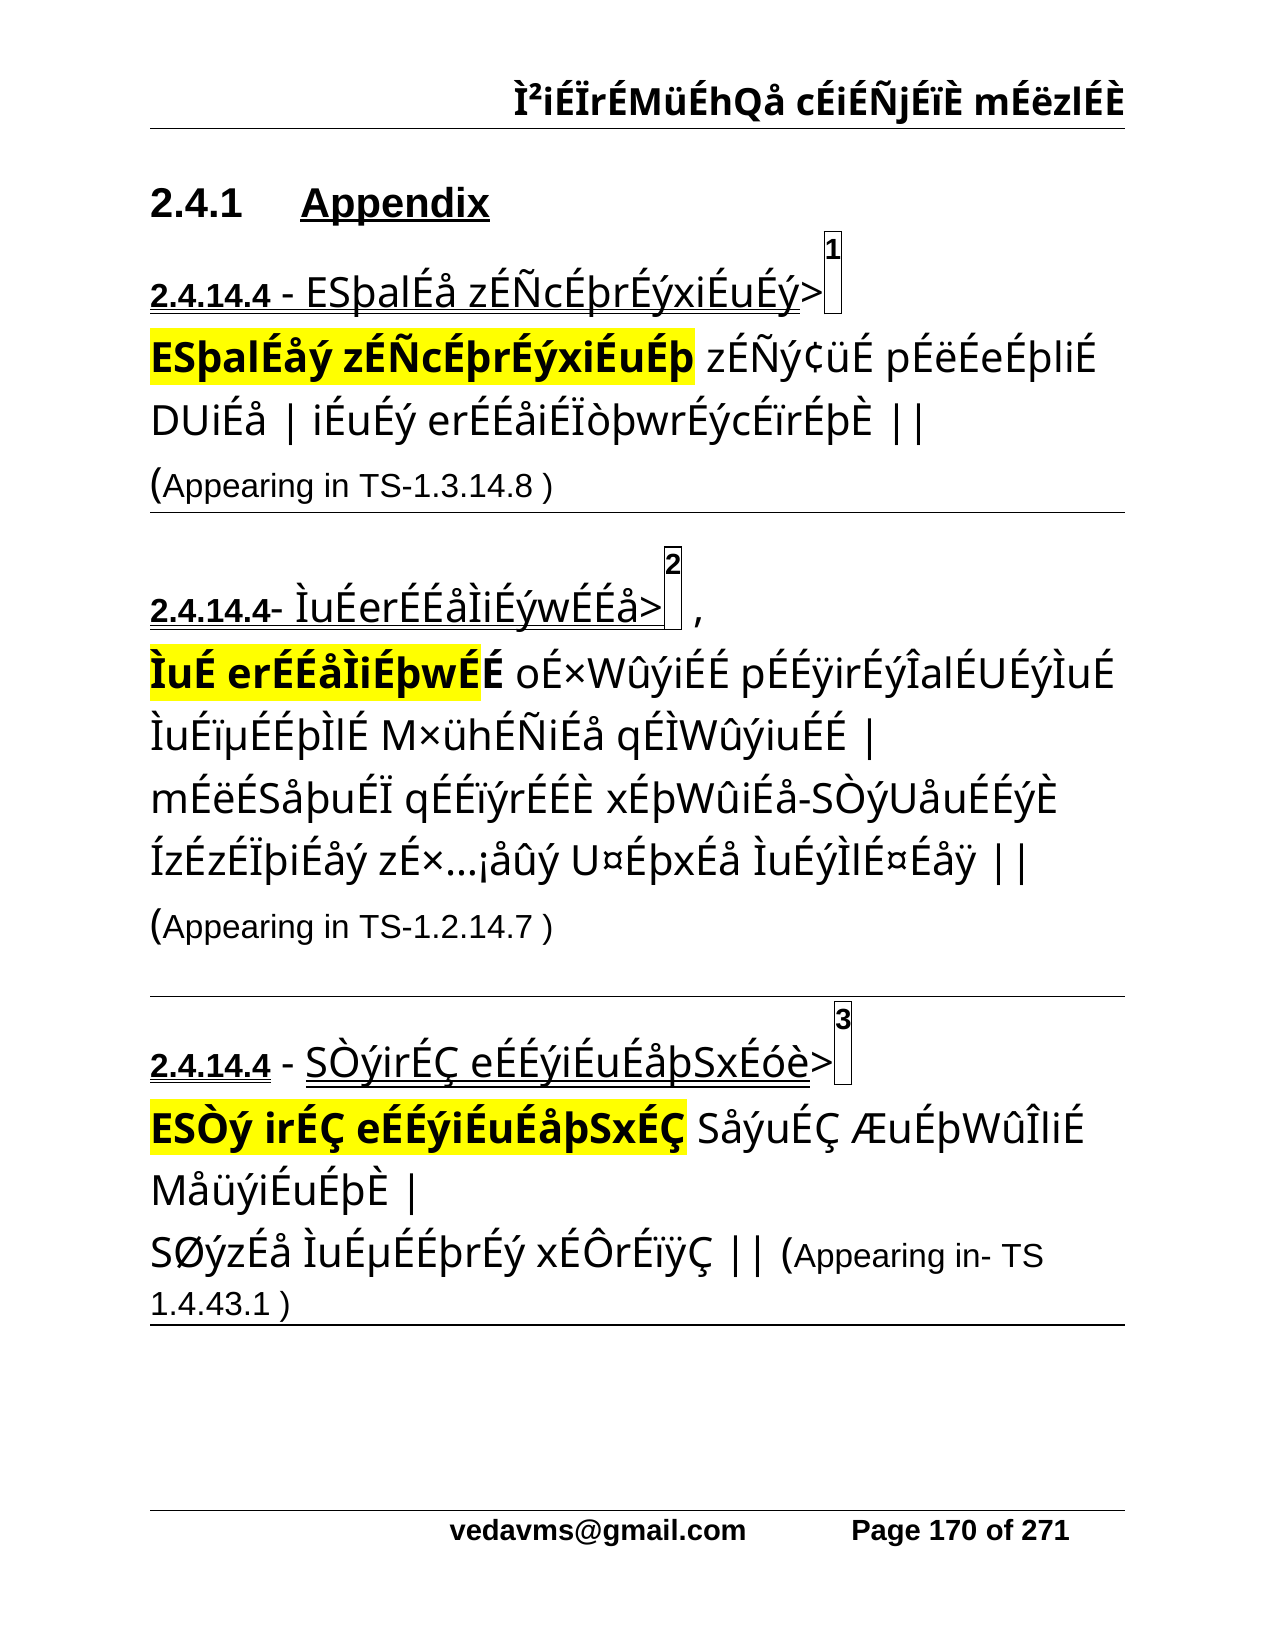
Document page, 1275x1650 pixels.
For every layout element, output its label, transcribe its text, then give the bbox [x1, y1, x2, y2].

text (Appearing in TS-1.2.14.7 ) [150, 893, 1125, 950]
text 2.4.14.4- ÌuÉerÉÉåÌiÉýwÉÉå>2 , [150, 546, 1125, 635]
text SØýzÉå ÌuÉµÉÉþrÉý xÉÔrÉïÿÇ || (Appearing in- TS 1.4.43.1 ) [150, 1223, 1125, 1324]
text 2.4.14.4 - SÒýirÉÇ eÉÉýiÉuÉåþSxÉóè>3 [150, 1001, 1125, 1090]
list Appendix [150, 178, 1125, 226]
text (Appearing in TS-1.3.14.8 ) [150, 453, 1125, 512]
text 2.4.14.4 - ESþalÉå zÉÑcÉþrÉýxiÉuÉý>1 [150, 231, 1125, 319]
text ÌuÉ erÉÉåÌiÉþwÉÉ oÉ×WûýiÉÉ pÉÉÿirÉýÎalÉUÉýÌuÉ ÌuÉïµÉÉþÌlÉ M×ühÉÑiÉå qÉÌWûýiuÉÉ | [150, 644, 1125, 763]
text ESÒý irÉÇ eÉÉýiÉuÉåþSxÉÇ SåýuÉÇ ÆuÉþWûÎliÉ MåüýiÉuÉþÈ | [150, 1098, 1125, 1218]
text mÉëÉSåþuÉÏ qÉÉïýrÉÉÈ xÉþWûiÉå-SÒýUåuÉÉýÈ ÍzÉzÉÏþiÉåý zÉ×…¡åûý U¤ÉþxÉå ÌuÉýÌlÉ¤Éåÿ || [150, 769, 1125, 888]
text ESþalÉåý zÉÑcÉþrÉýxiÉuÉþ zÉÑý¢üÉ pÉëÉeÉþliÉ DUiÉå | iÉuÉý erÉÉåiÉÏòþwrÉýcÉïrÉþÈ || [150, 328, 1125, 447]
